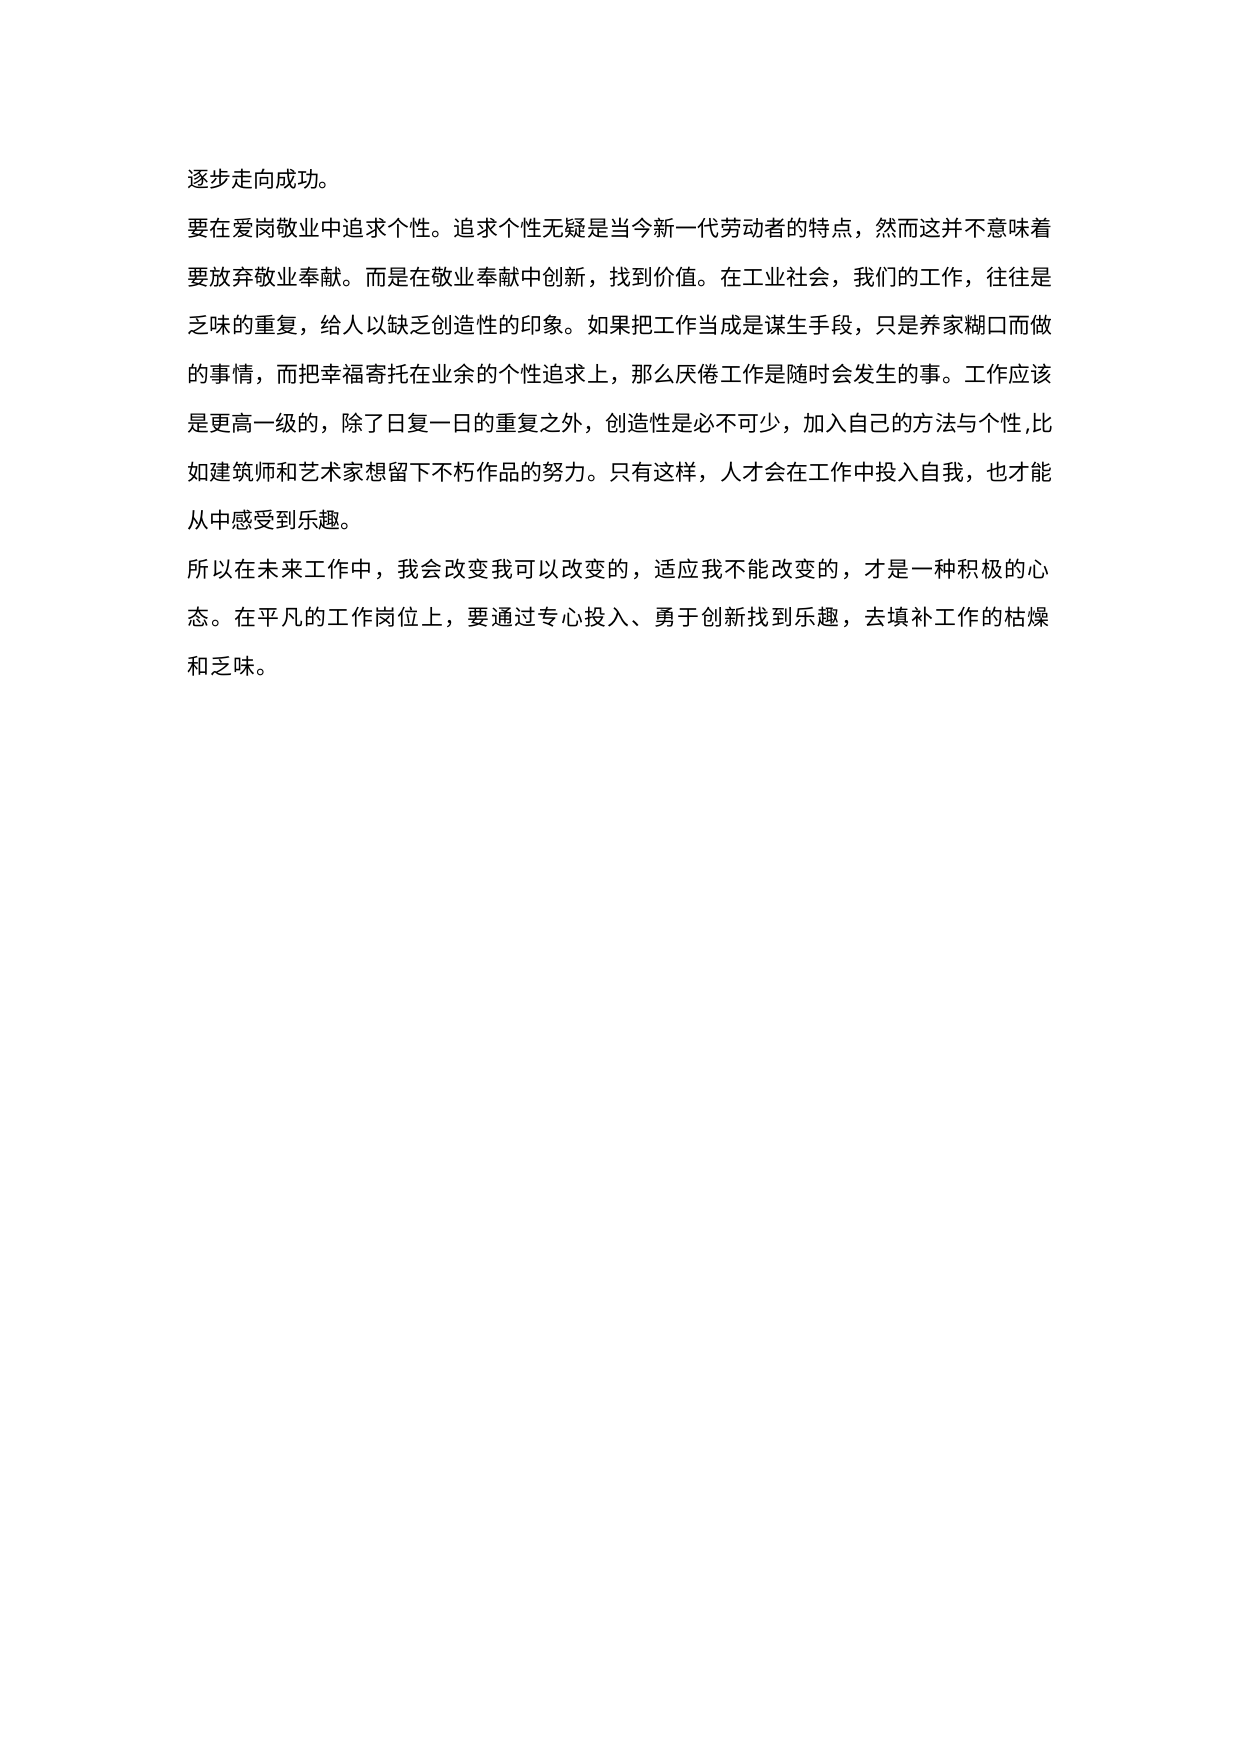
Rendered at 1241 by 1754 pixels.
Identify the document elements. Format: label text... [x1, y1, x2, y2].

text 要在爱岗敬业中追求个性。追求个性无疑是当今新一代劳动者的特点，然而这并不意味着要放弃敬业奉献。而是在敬业奉献中创新，找到价值。在工业社会，我们的工作，往往是乏味的重复，给人以缺乏创造性的印象。如果把工作当成是谋生手段，只是养家糊口而做的事情，而把幸福寄托在业余的个性追求上，那么厌倦工作是随时会发生的事。工作应该是更高一级的，除了日复一日的重复之外，创造性是必不可少，加入自己的方法与个性,比如建筑师和艺术家想留下不朽作品的努力。只有这样，人才会在工作中投入自我，也才能从中感受到乐趣。 [187, 210, 1053, 535]
text 所以在未来工作中，我会改变我可以改变的，适应我不能改变的，才是一种积极的心态。在平凡的工作岗位上，要通过专心投入、勇于创新找到乐趣，去填补工作的枯燥和乏味。 [187, 551, 1053, 681]
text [187, 162, 1053, 194]
